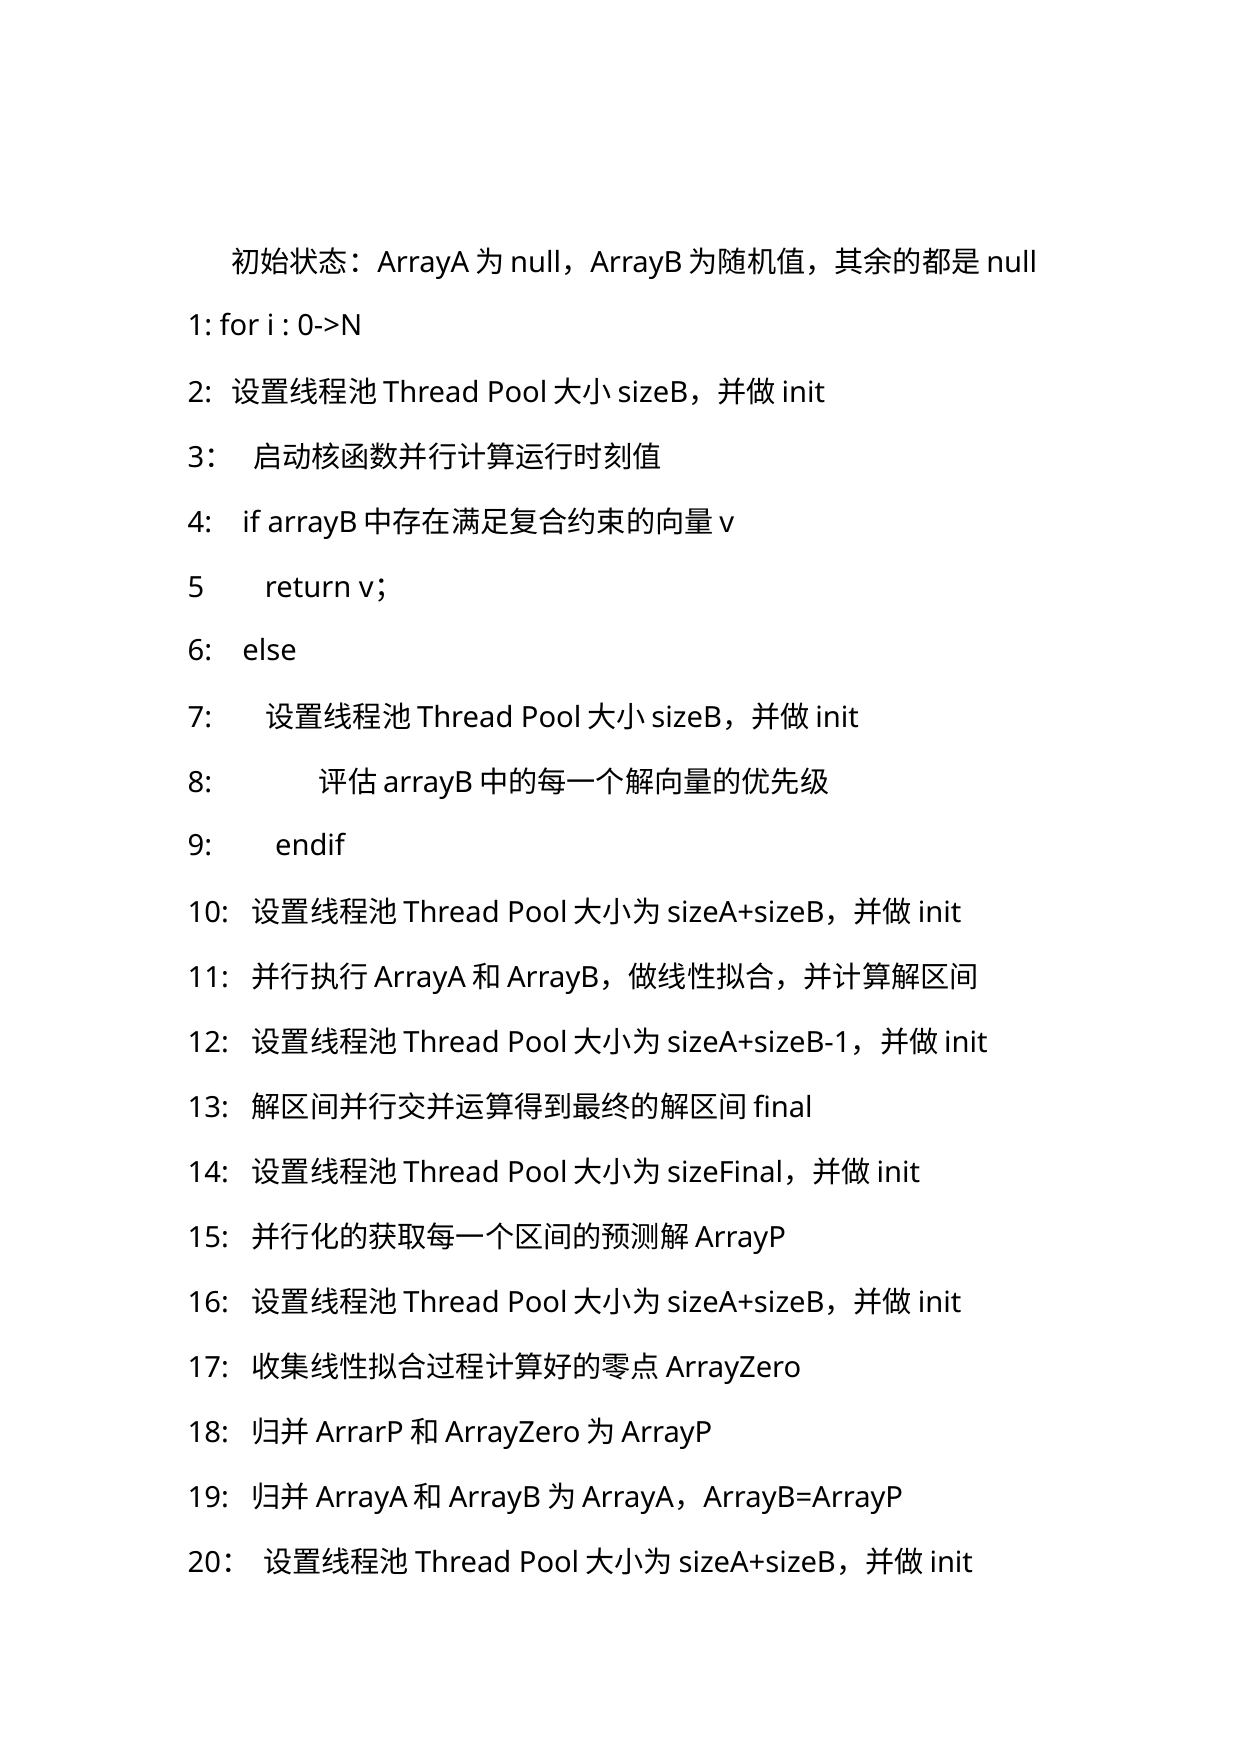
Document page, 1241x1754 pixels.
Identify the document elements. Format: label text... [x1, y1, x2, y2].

text 8: 评估arrayB中的每一个解向量的优先级 [187, 747, 1053, 812]
text 18: 归并ArrarP和ArrayZero为ArrayP [187, 1397, 1053, 1462]
text 13: 解区间并行交并运算得到最终的解区间final [187, 1072, 1053, 1137]
text 5 return v； [187, 552, 1053, 617]
text 14: 设置线程池Thread Pool大小为sizeFinal，并做init [187, 1137, 1053, 1202]
text 3： 启动核函数并行计算运行时刻值 [187, 422, 1053, 487]
text 9: endif [187, 812, 1053, 877]
text 15: 并行化的获取每一个区间的预测解ArrayP [187, 1202, 1053, 1267]
text 初始状态：ArrayA为null，ArrayB为随机值，其余的都是null [187, 227, 1053, 292]
text 10: 设置线程池Thread Pool大小为sizeA+sizeB，并做init [187, 877, 1053, 942]
text 7: 设置线程池Thread Pool大小sizeB，并做init [187, 682, 1053, 747]
text 2: 设置线程池Thread Pool大小sizeB，并做init [187, 357, 1053, 422]
text 16: 设置线程池Thread Pool大小为sizeA+sizeB，并做init [187, 1267, 1053, 1332]
text 1: for i : 0->N [187, 292, 1053, 357]
text 12: 设置线程池Thread Pool大小为sizeA+sizeB-1，并做init [187, 1007, 1053, 1072]
text 6: else [187, 617, 1053, 682]
text 19: 归并ArrayA和ArrayB为ArrayA，ArrayB=ArrayP [187, 1462, 1053, 1527]
text 11: 并行执行ArrayA和ArrayB，做线性拟合，并计算解区间 [187, 942, 1053, 1007]
text 17: 收集线性拟合过程计算好的零点ArrayZero [187, 1332, 1053, 1397]
text 20： 设置线程池Thread Pool大小为sizeA+sizeB，并做init [187, 1527, 1053, 1592]
text 4: if arrayB中存在满足复合约束的向量v [187, 487, 1053, 552]
